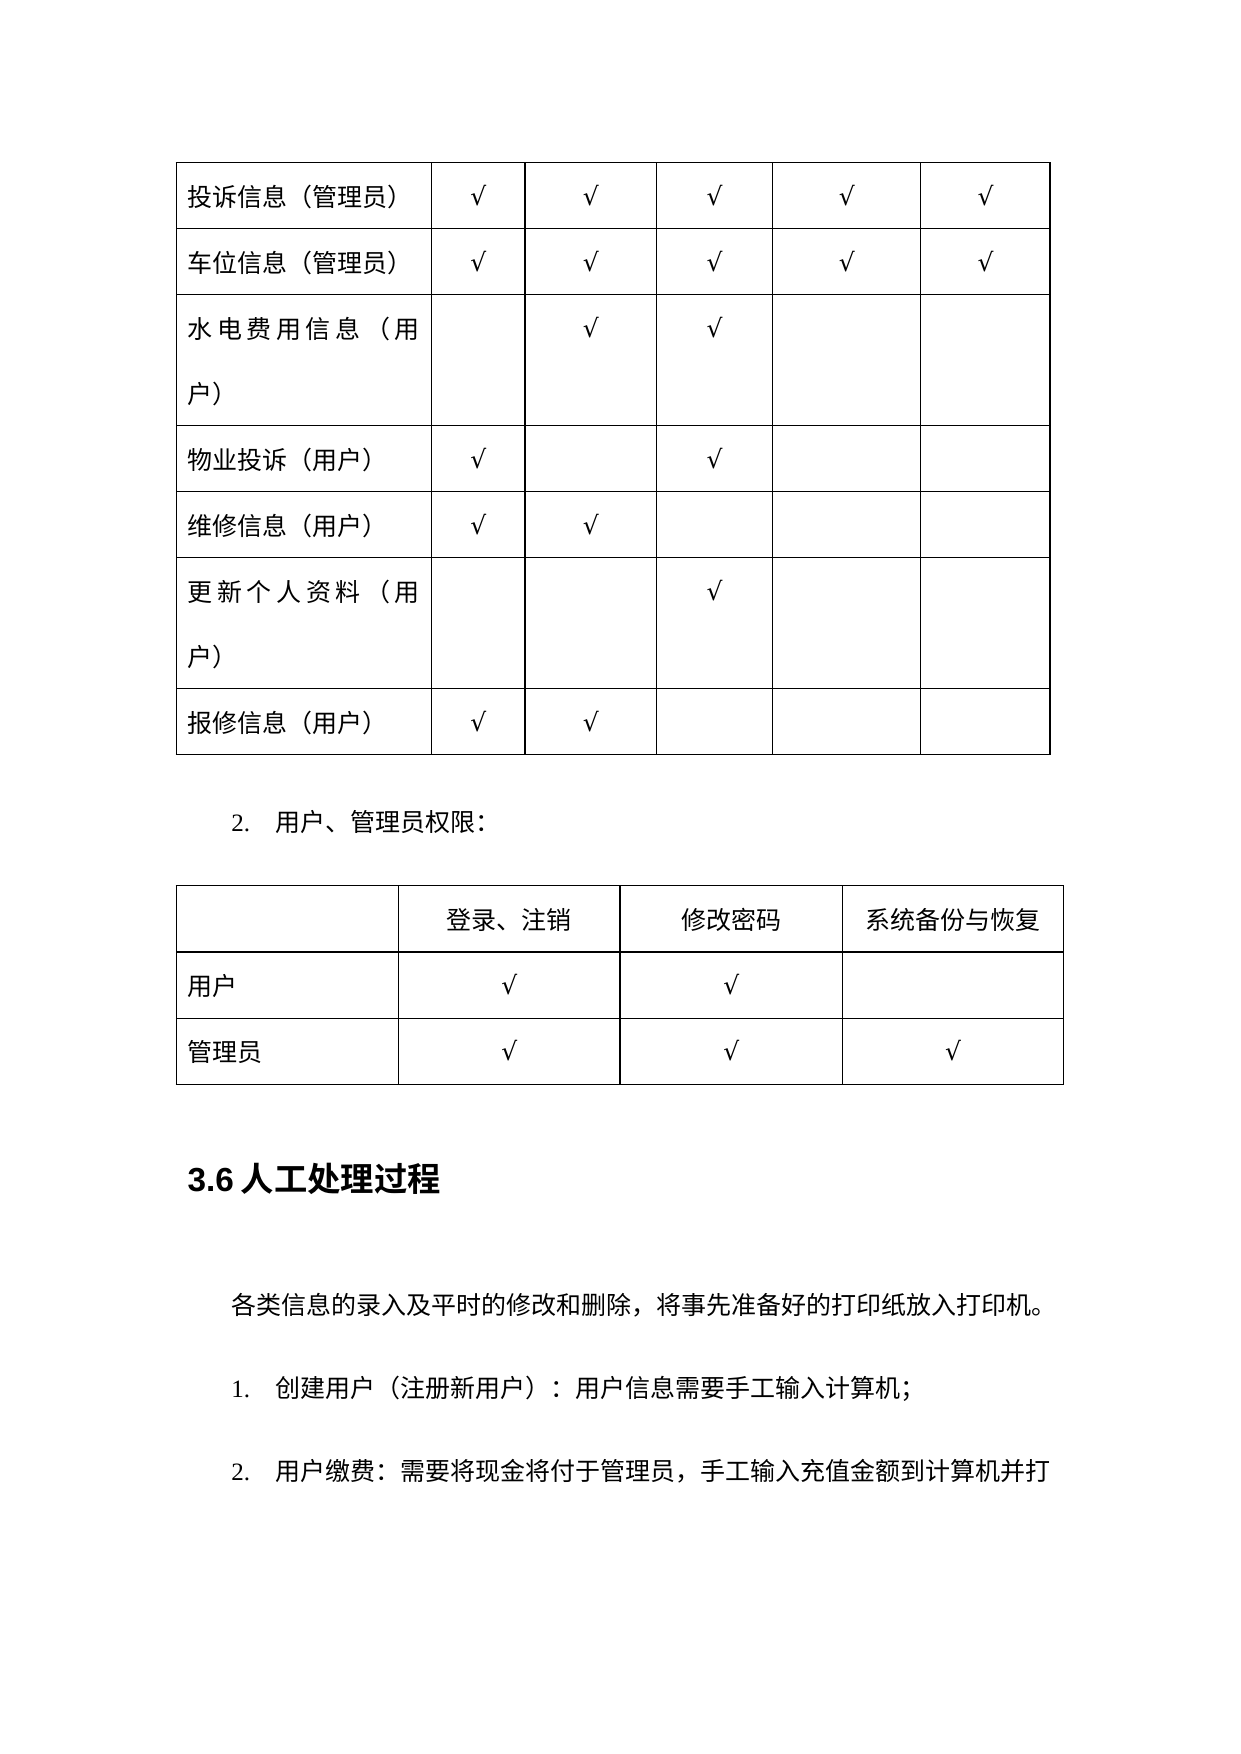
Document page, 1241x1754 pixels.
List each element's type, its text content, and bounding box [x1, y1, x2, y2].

table_cell √ [657, 229, 772, 294]
table_cell √ [526, 689, 656, 754]
table_cell √ [432, 229, 524, 294]
table_cell √ [432, 426, 524, 491]
table_cell [921, 426, 1049, 491]
text 各类信息的录入及平时的修改和删除，将事先准备好的打印纸放入打印机。 [231, 1271, 1053, 1336]
table_cell √ [921, 229, 1049, 294]
table_cell [526, 426, 656, 491]
table_cell √ [399, 1019, 619, 1083]
table_cell √ [432, 492, 524, 557]
table_cell √ [657, 558, 772, 688]
table_cell 物业投诉（用户） [177, 426, 431, 491]
table_cell √ [773, 229, 920, 294]
table_cell [921, 295, 1049, 425]
table_cell 车位信息（管理员） [177, 229, 431, 294]
table_header [177, 886, 398, 951]
table_cell √ [432, 163, 524, 228]
table_cell 用户 [177, 953, 398, 1017]
table_cell [773, 426, 920, 491]
table_header 登录、注销 [399, 886, 619, 951]
table_cell [432, 295, 524, 425]
list 创建用户（注册新用户）：用户信息需要手工输入计算机； [231, 1354, 1053, 1419]
table_cell √ [399, 953, 619, 1017]
table_cell [921, 558, 1049, 688]
table_cell [773, 558, 920, 688]
table_cell √ [526, 492, 656, 557]
table_cell √ [773, 163, 920, 228]
table_cell [773, 295, 920, 425]
table_cell 报修信息（用户） [177, 689, 431, 754]
table_cell √ [621, 953, 842, 1017]
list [231, 1437, 1053, 1502]
table_cell √ [657, 163, 772, 228]
table_cell 更新个人资料（用户） [177, 558, 431, 688]
table_cell 水电费用信息（用户） [177, 295, 431, 425]
table_cell [921, 689, 1049, 754]
table_cell [773, 689, 920, 754]
table_header 系统备份与恢复 [843, 886, 1063, 951]
table_cell √ [432, 689, 524, 754]
table_cell [526, 558, 656, 688]
table_cell √ [526, 229, 656, 294]
subtitle 3.6人工处理过程 [187, 1144, 1053, 1209]
table_cell 维修信息（用户） [177, 492, 431, 557]
table_cell [773, 492, 920, 557]
table_cell [657, 492, 772, 557]
table_cell 管理员 [177, 1019, 398, 1083]
table_cell √ [843, 1019, 1063, 1083]
table_cell [921, 492, 1049, 557]
table_cell √ [921, 163, 1049, 228]
table_cell √ [657, 426, 772, 491]
table_header 修改密码 [621, 886, 842, 951]
table_cell 投诉信息（管理员） [177, 163, 431, 228]
table_cell √ [657, 295, 772, 425]
table_cell √ [526, 295, 656, 425]
table_cell [843, 953, 1063, 1017]
table_cell √ [621, 1019, 842, 1083]
table_cell [657, 689, 772, 754]
table_cell √ [526, 163, 656, 228]
list 用户、管理员权限： [231, 788, 1053, 853]
table_cell [432, 558, 524, 688]
